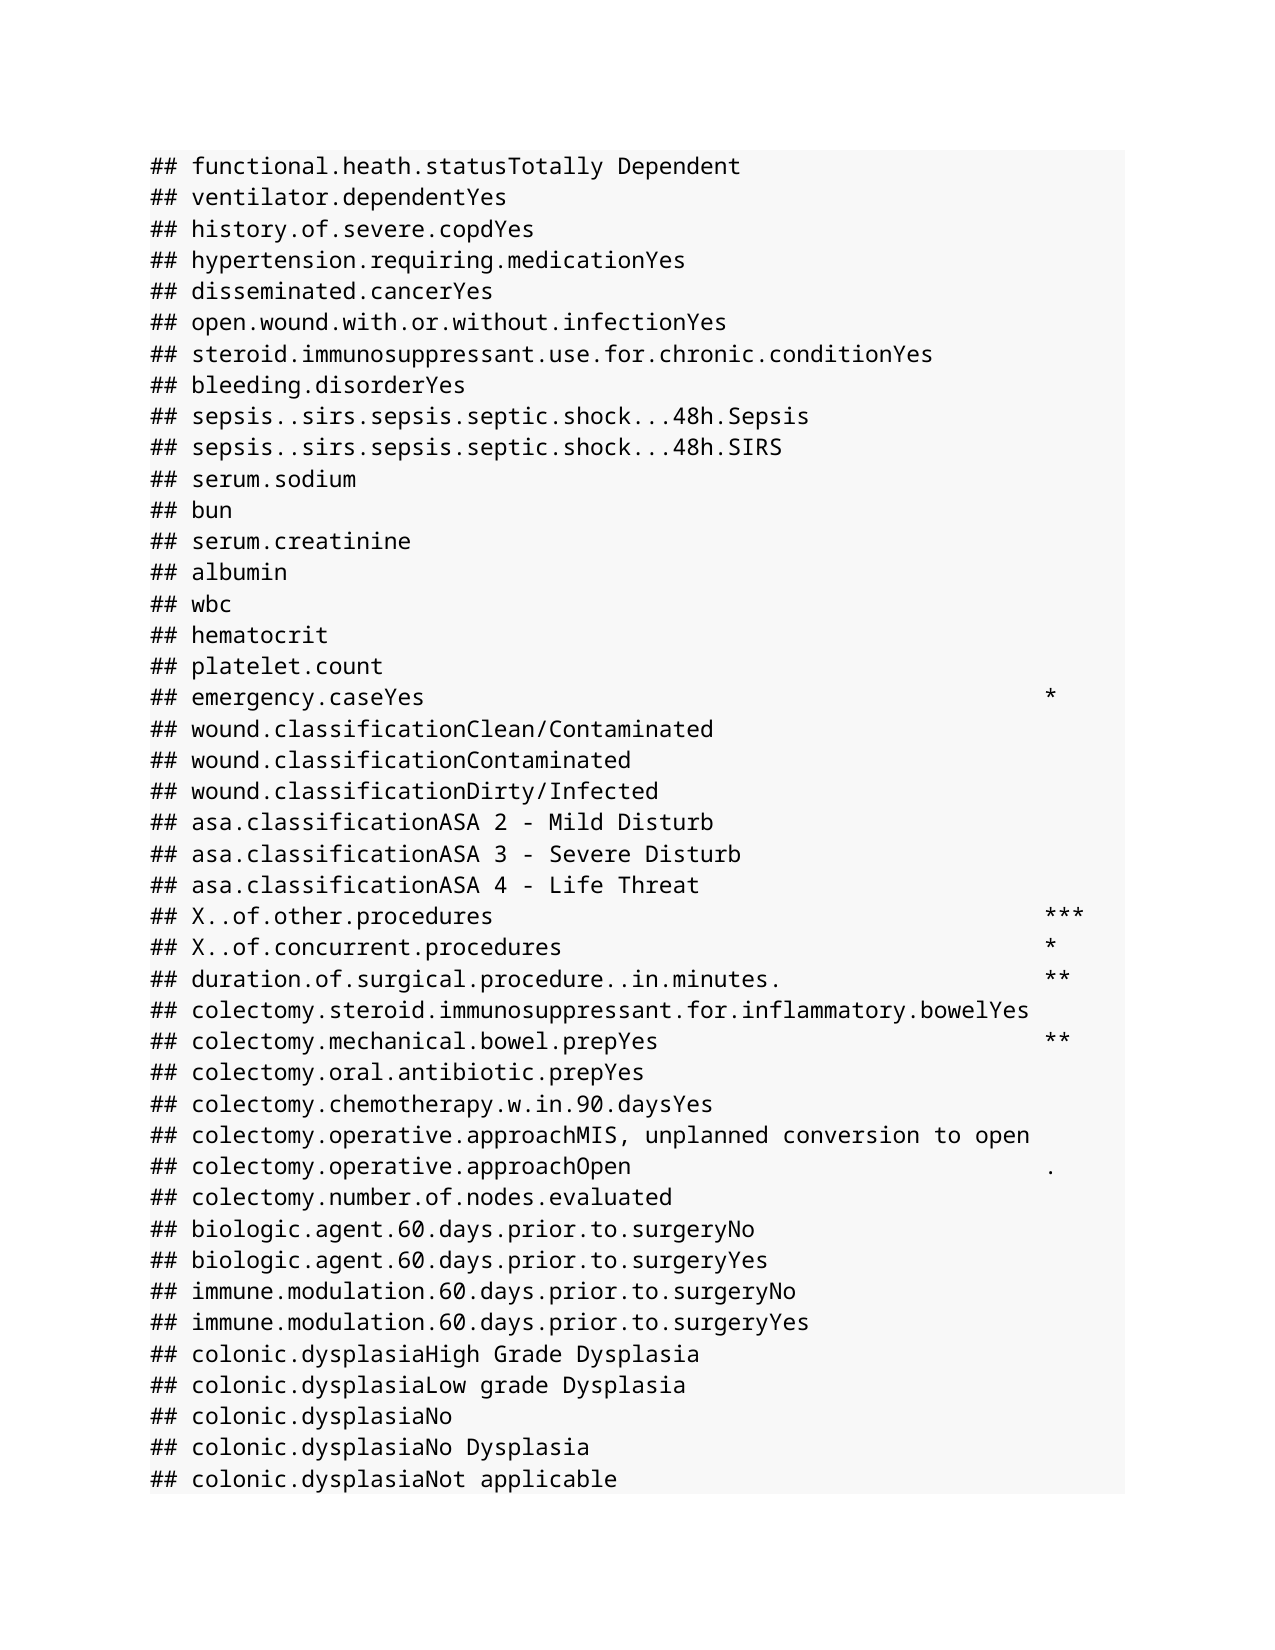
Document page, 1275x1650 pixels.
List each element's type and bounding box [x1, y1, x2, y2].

text [150, 150, 1125, 1494]
